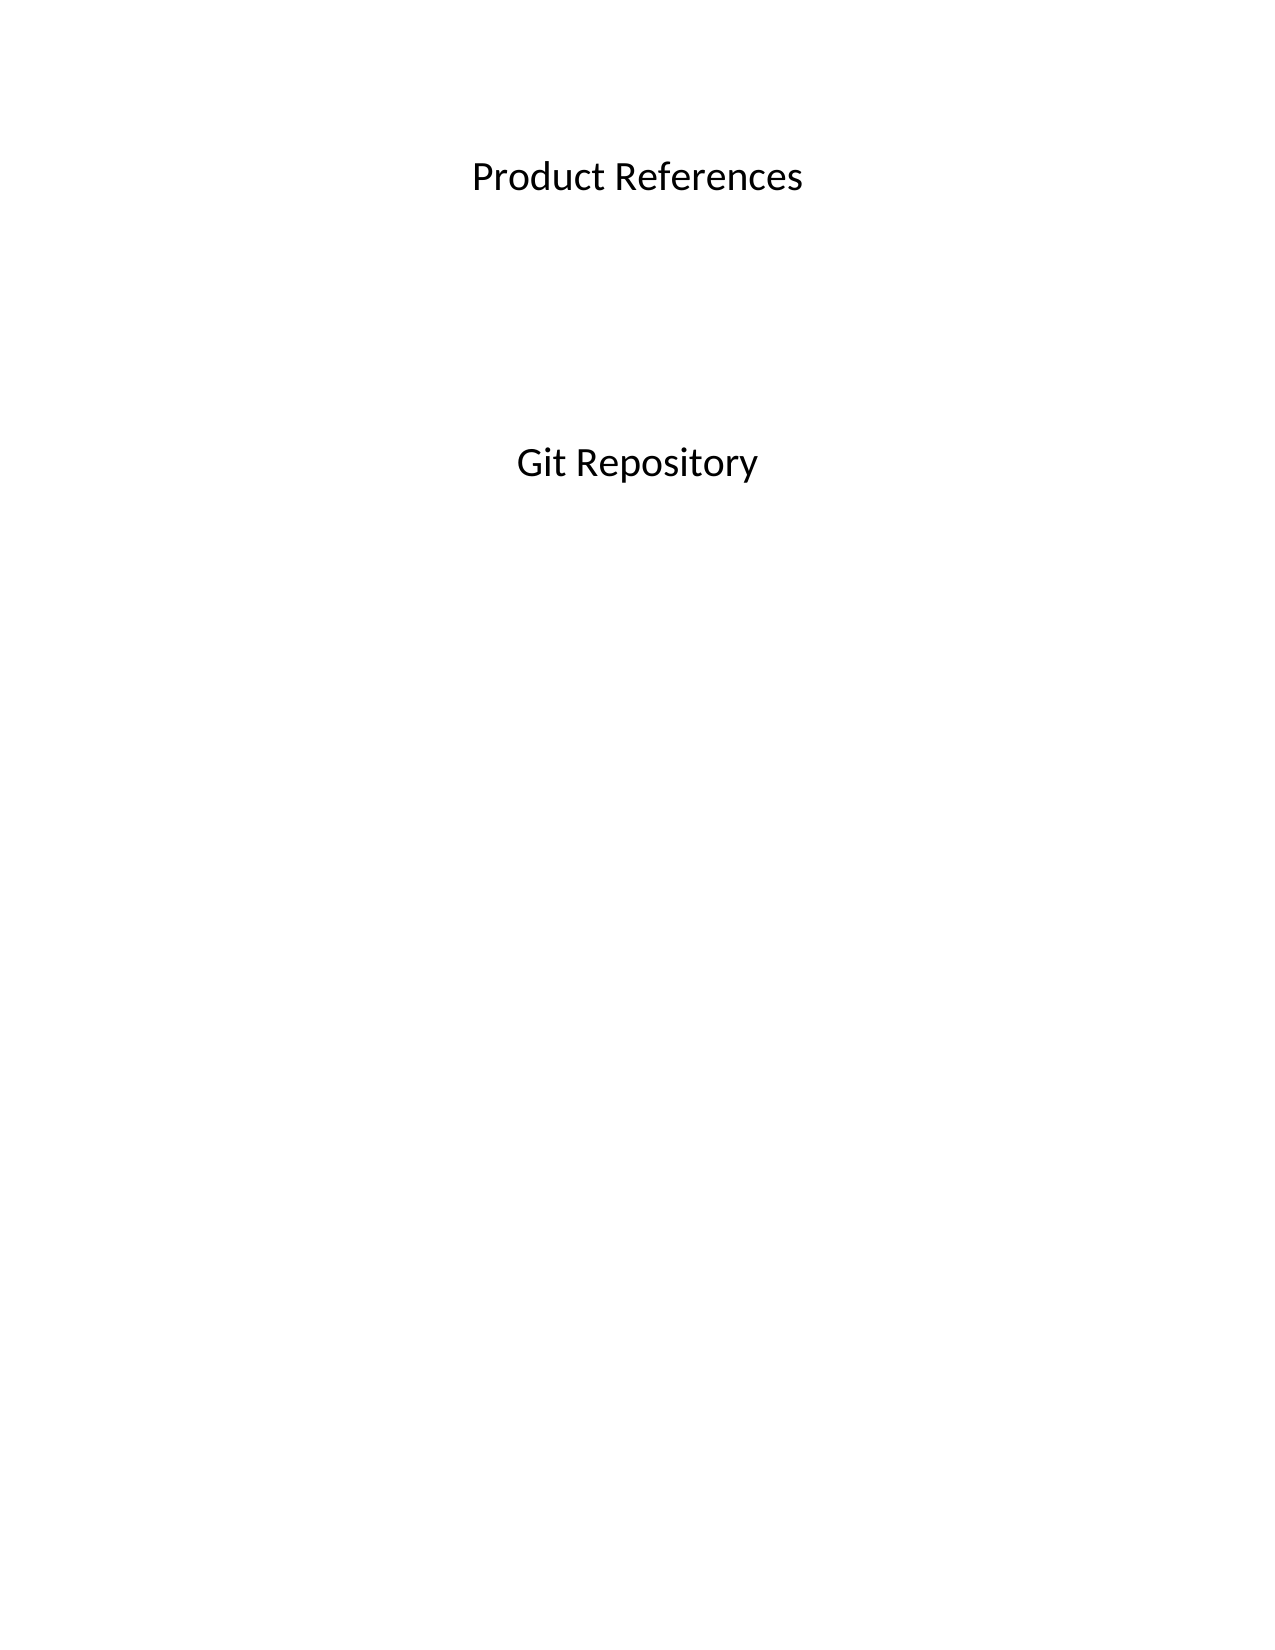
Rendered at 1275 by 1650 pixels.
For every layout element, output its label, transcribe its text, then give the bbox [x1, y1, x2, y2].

text Product References [150, 150, 1125, 201]
text Git Repository [150, 436, 1125, 487]
